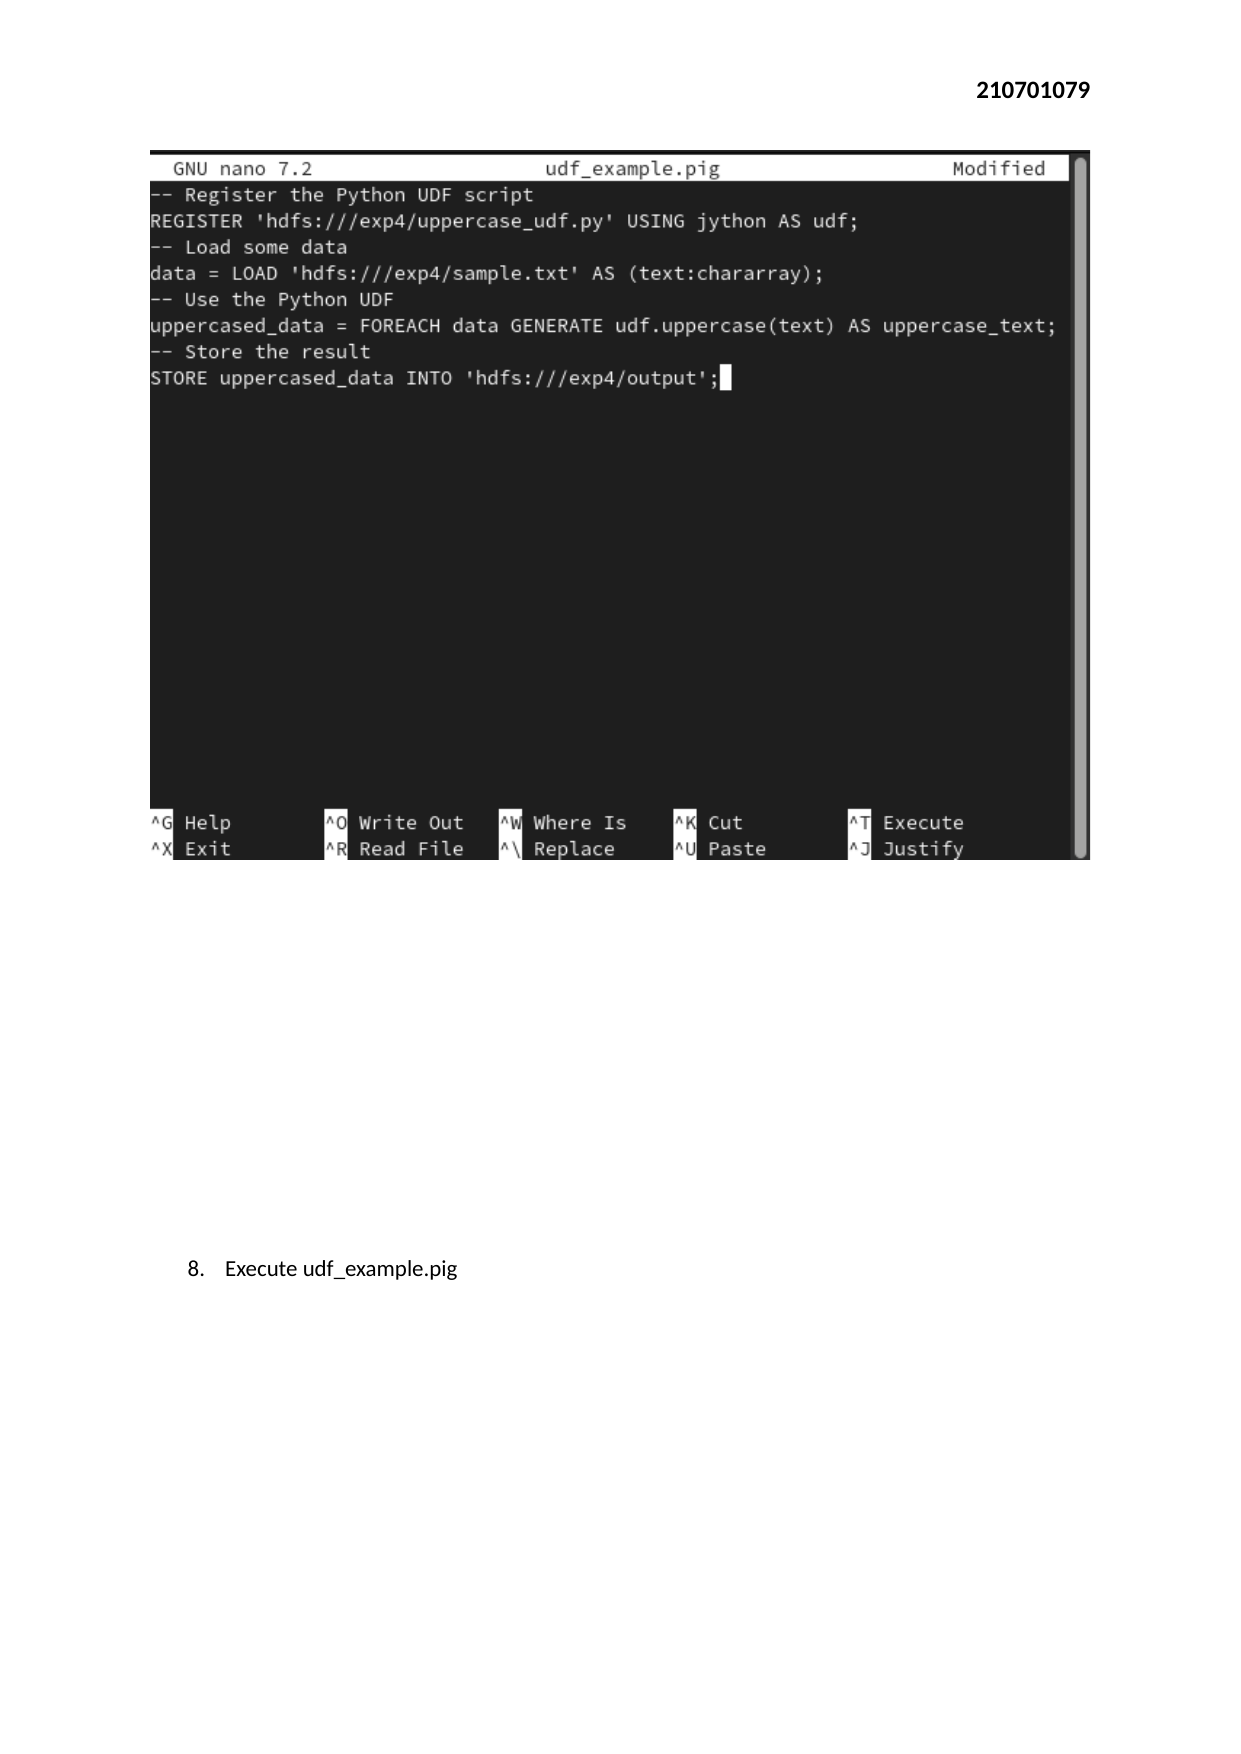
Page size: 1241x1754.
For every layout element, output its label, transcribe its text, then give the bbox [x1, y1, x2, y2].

list Execute udf_example.pig [187, 1254, 1090, 1282]
picture [150, 150, 1091, 860]
